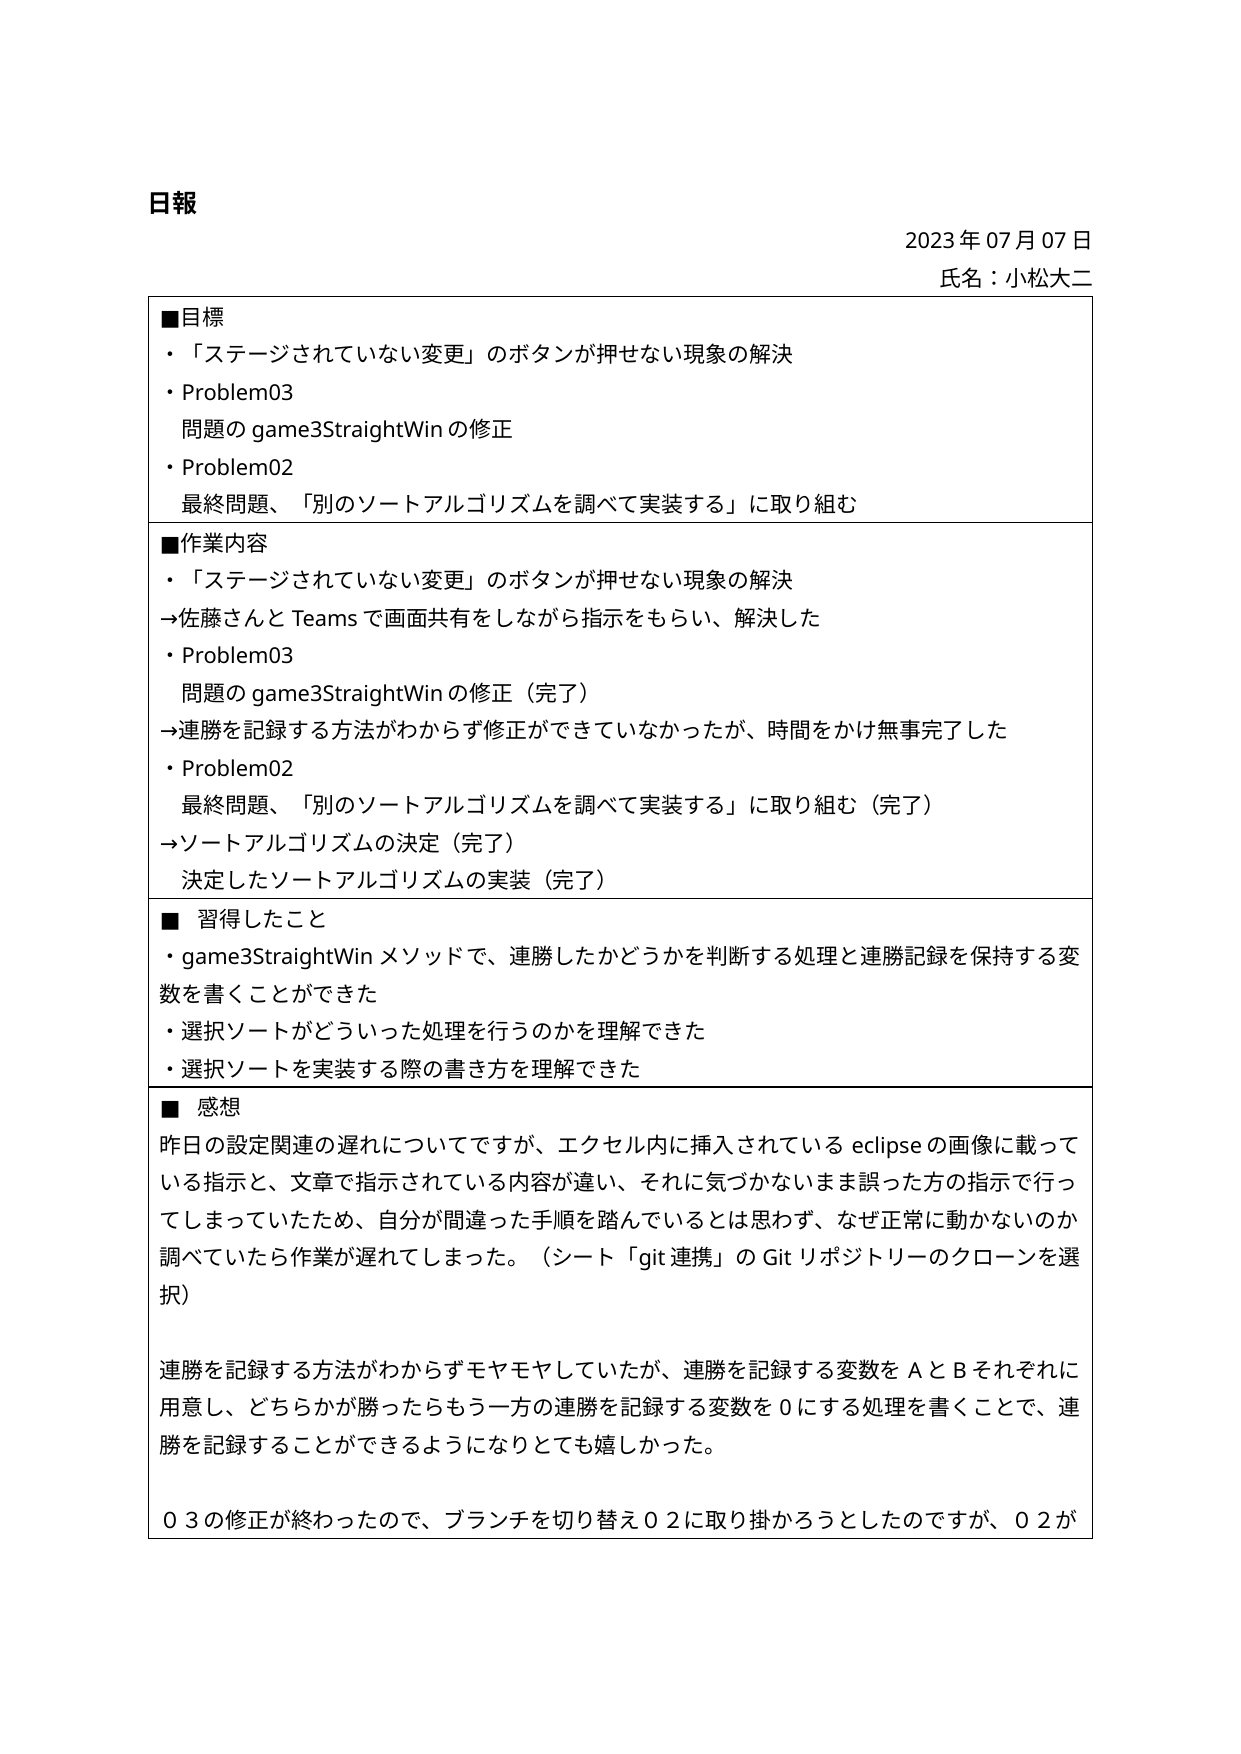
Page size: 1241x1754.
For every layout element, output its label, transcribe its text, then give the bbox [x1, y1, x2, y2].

text 氏名：小松大二 [148, 258, 1092, 296]
table_header ■目標 ・「ステージされていない変更」のボタンが押せない現象の解決 ・Problem03 問題のgame3StraightWinの修正 ・Problem02 最終問題、「別のソートアルゴリズムを調べて実装する」に取り組む [149, 297, 1092, 522]
table_cell ■作業内容 ・「ステージされていない変更」のボタンが押せない現象の解決 →佐藤さんとTeamsで画面共有をしながら指示をもらい、解決した ・Problem03 問題のgame3StraightWinの修正（完了） →連勝を記録する方法がわからず修正ができていなかったが、時間をかけ無事完了した ・Problem02 最終問題、「別のソートアルゴリズムを調べて実装する」に取り組む（完了） →ソートアルゴリズムの決定（完了） 決定したソートアルゴリズムの実装（完了） [149, 523, 1092, 898]
text 日報 [148, 183, 1092, 221]
table_cell 習得したこと ・game3StraightWinメソッドで、連勝したかどうかを判断する処理と連勝記録を保持する変 数を書くことができた ・選択ソートがどういった処理を行うのかを理解できた ・選択ソートを実装する際の書き方を理解できた [149, 899, 1092, 1086]
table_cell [149, 1088, 1092, 1537]
text 2023年07月07日 [148, 221, 1092, 258]
